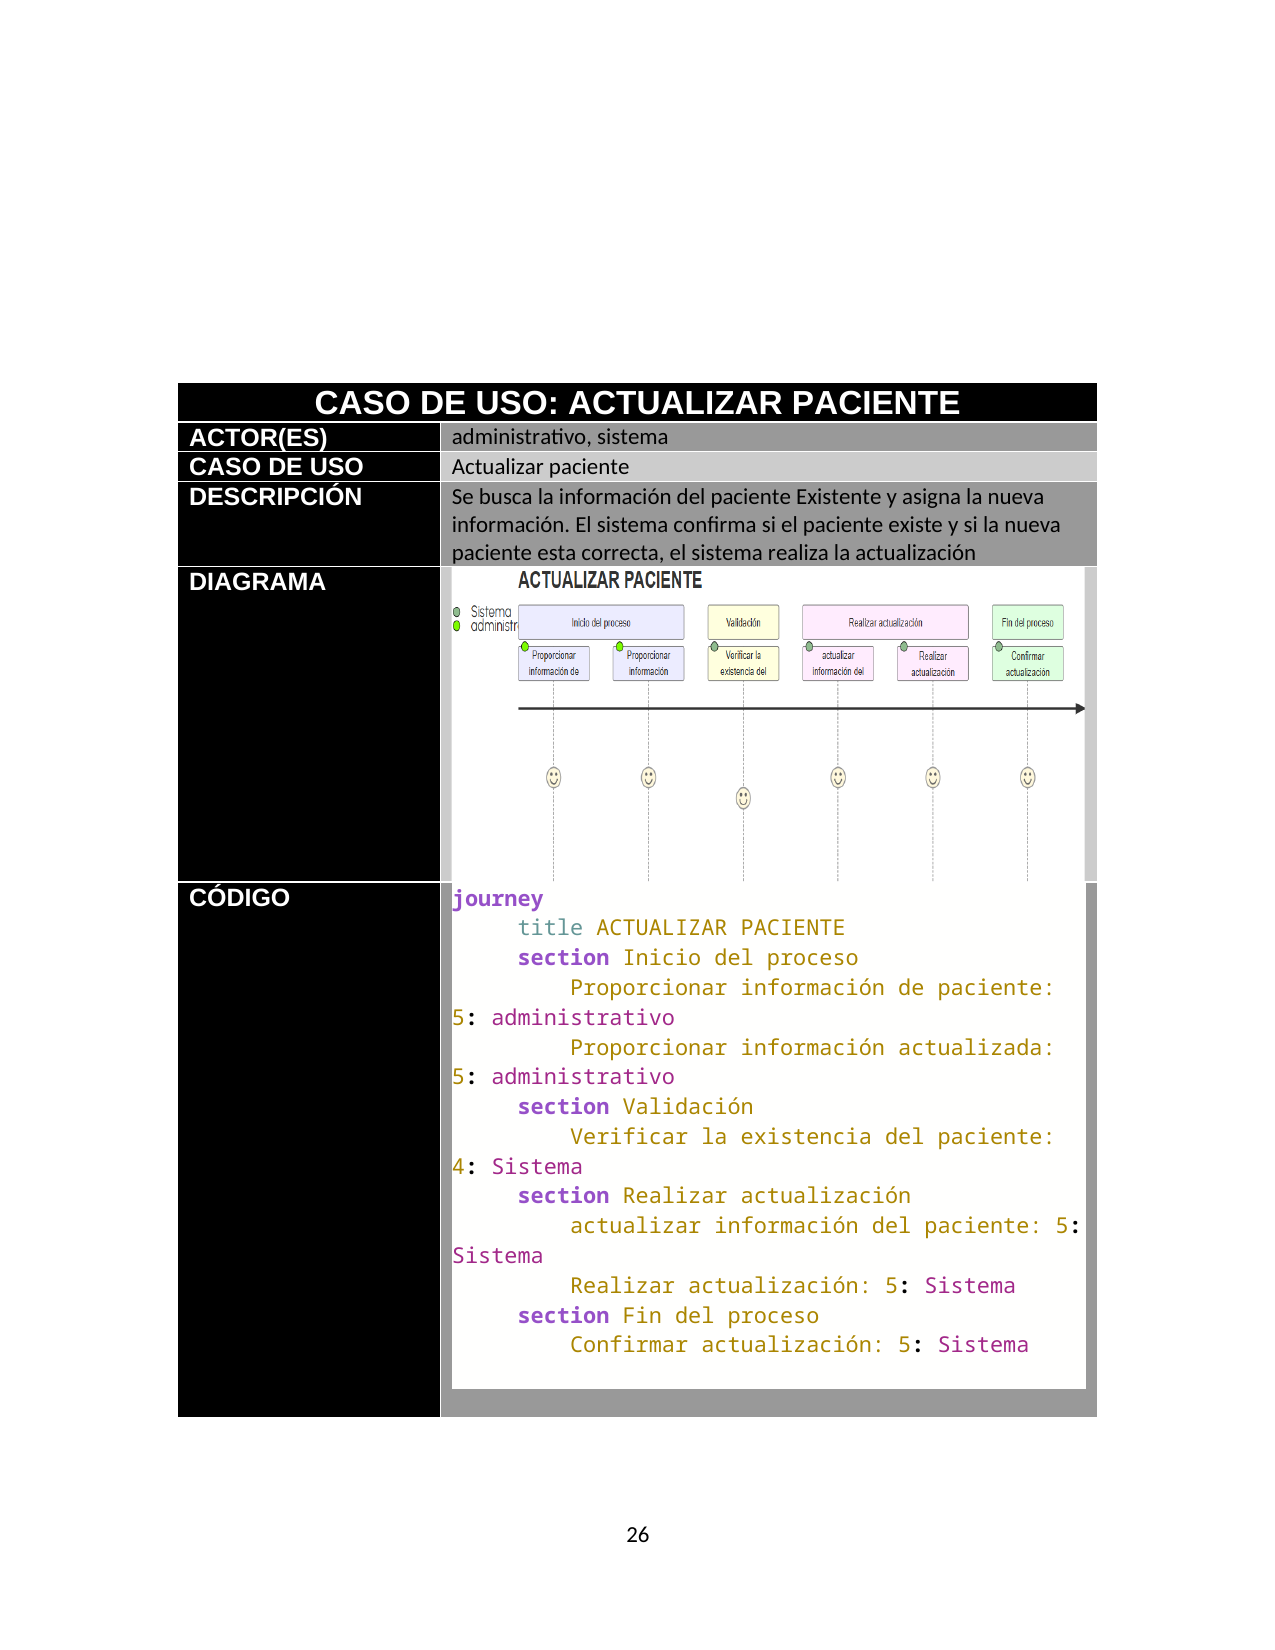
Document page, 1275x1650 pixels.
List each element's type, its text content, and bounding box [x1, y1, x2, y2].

picture [451, 567, 1085, 882]
table_cell [441, 567, 451, 881]
table_cell [1085, 567, 1097, 881]
table_cell ACTOR(ES) [178, 423, 440, 451]
table_cell CASO DE USO [178, 452, 440, 481]
table_cell DIAGRAMA [178, 567, 440, 881]
table_header CASO DE USO: ACTUALIZAR PACIENTE [178, 383, 1097, 421]
table_cell DESCRIPCIÓN [178, 482, 440, 566]
table_cell Se busca la información del paciente Existente y asigna la nueva información. El sistema confirma si el paciente existe y si la nueva paciente esta correcta, el sistema realiza la actualización [441, 482, 1097, 566]
table_cell Actualizar paciente [441, 452, 1097, 481]
table_cell administrativo, sistema [441, 423, 1097, 451]
table_cell journey title ACTUALIZAR PACIENTE section Inicio del proceso Proporcionar información de paciente: 5: administrativo Proporcionar información actualizada: 5: administrativo section Validación Verificar la existencia del paciente: 4: Sistema section Realizar actualización actualizar información del paciente: 5: Sistema Realizar actualización: 5: Sistema section Fin del proceso Confirmar actualización: 5: Sistema [441, 883, 1097, 1417]
table_cell CÓDIGO [178, 883, 440, 1417]
